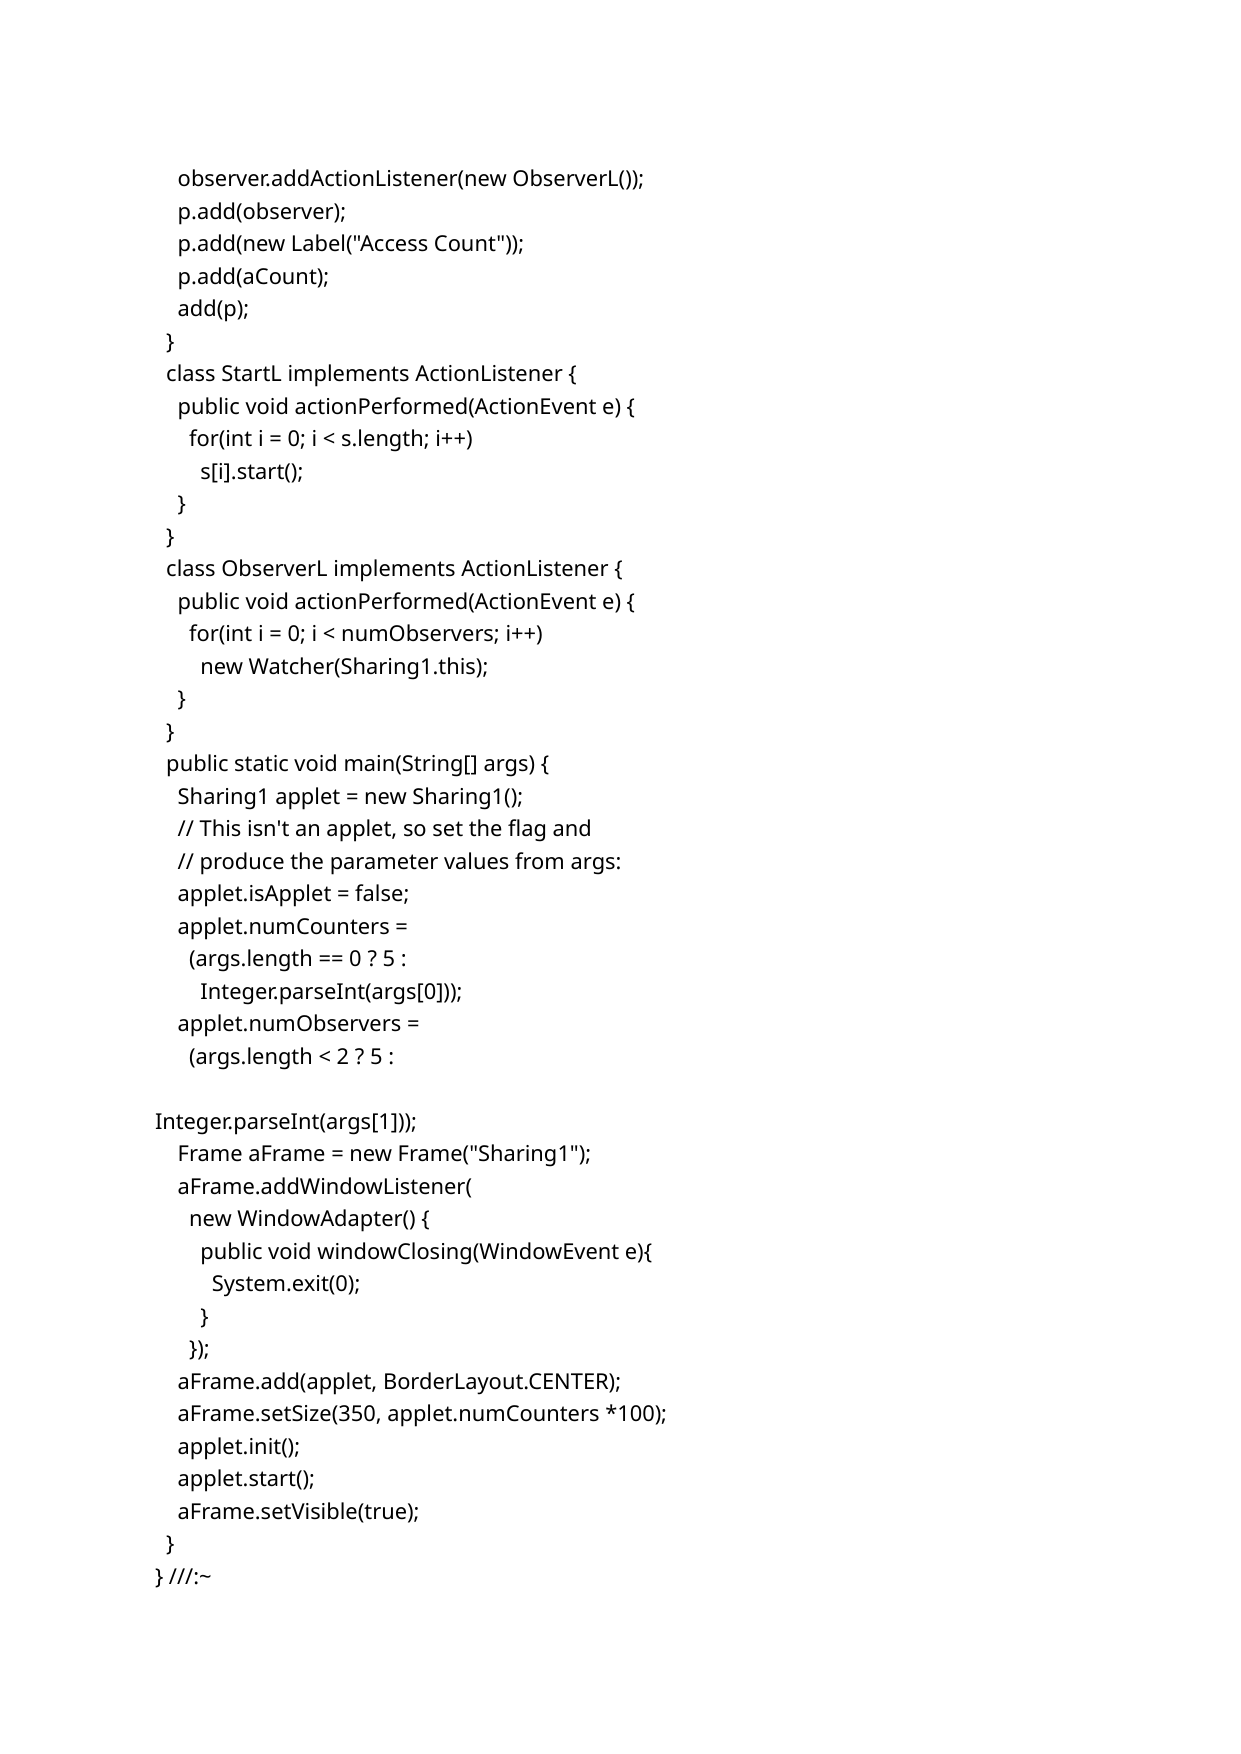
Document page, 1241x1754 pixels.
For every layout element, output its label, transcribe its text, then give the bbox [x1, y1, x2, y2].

text public static void main(String[] args) { [112, 747, 1128, 779]
text } [112, 324, 1128, 357]
text applet.init(); [112, 1429, 1128, 1462]
text } [112, 1299, 1128, 1332]
text applet.numObservers = [112, 1007, 1128, 1039]
text s[i].start(); [112, 454, 1128, 487]
text new WindowAdapter() { [112, 1202, 1128, 1234]
text } ///:~ [112, 1559, 1128, 1592]
text p.add(new Label("Access Count")); [112, 227, 1128, 259]
text Frame aFrame = new Frame("Sharing1"); [112, 1137, 1128, 1169]
text aFrame.addWindowListener( [112, 1169, 1128, 1202]
text public void windowClosing(WindowEvent e){ [112, 1234, 1128, 1267]
text } [112, 682, 1128, 714]
text Integer.parseInt(args[1])); [112, 1104, 1128, 1137]
text Sharing1 applet = new Sharing1(); [112, 779, 1128, 812]
text System.exit(0); [112, 1267, 1128, 1299]
text } [112, 1527, 1128, 1559]
text observer.addActionListener(new ObserverL()); [112, 162, 1128, 194]
text for(int i = 0; i < s.length; i++) [112, 422, 1128, 454]
text // This isn't an applet, so set the flag and [112, 812, 1128, 844]
text } [112, 519, 1128, 552]
text } [112, 487, 1128, 519]
text (args.length == 0 ? 5 : [112, 942, 1128, 974]
text p.add(observer); [112, 194, 1128, 227]
text }); [112, 1332, 1128, 1364]
text aFrame.setSize(350, applet.numCounters *100); [112, 1397, 1128, 1429]
text public void actionPerformed(ActionEvent e) { [112, 584, 1128, 617]
text for(int i = 0; i < numObservers; i++) [112, 617, 1128, 649]
text (args.length < 2 ? 5 : [112, 1039, 1128, 1072]
text } [112, 714, 1128, 747]
text Integer.parseInt(args[0])); [112, 974, 1128, 1007]
text public void actionPerformed(ActionEvent e) { [112, 389, 1128, 422]
text class ObserverL implements ActionListener { [112, 552, 1128, 584]
text aFrame.setVisible(true); [112, 1494, 1128, 1527]
text applet.start(); [112, 1462, 1128, 1494]
text // produce the parameter values from args: [112, 844, 1128, 877]
text aFrame.add(applet, BorderLayout.CENTER); [112, 1364, 1128, 1397]
text applet.numCounters = [112, 909, 1128, 942]
text p.add(aCount); [112, 259, 1128, 292]
text new Watcher(Sharing1.this); [112, 649, 1128, 682]
text applet.isApplet = false; [112, 877, 1128, 909]
text add(p); [112, 292, 1128, 324]
text class StartL implements ActionListener { [112, 357, 1128, 389]
